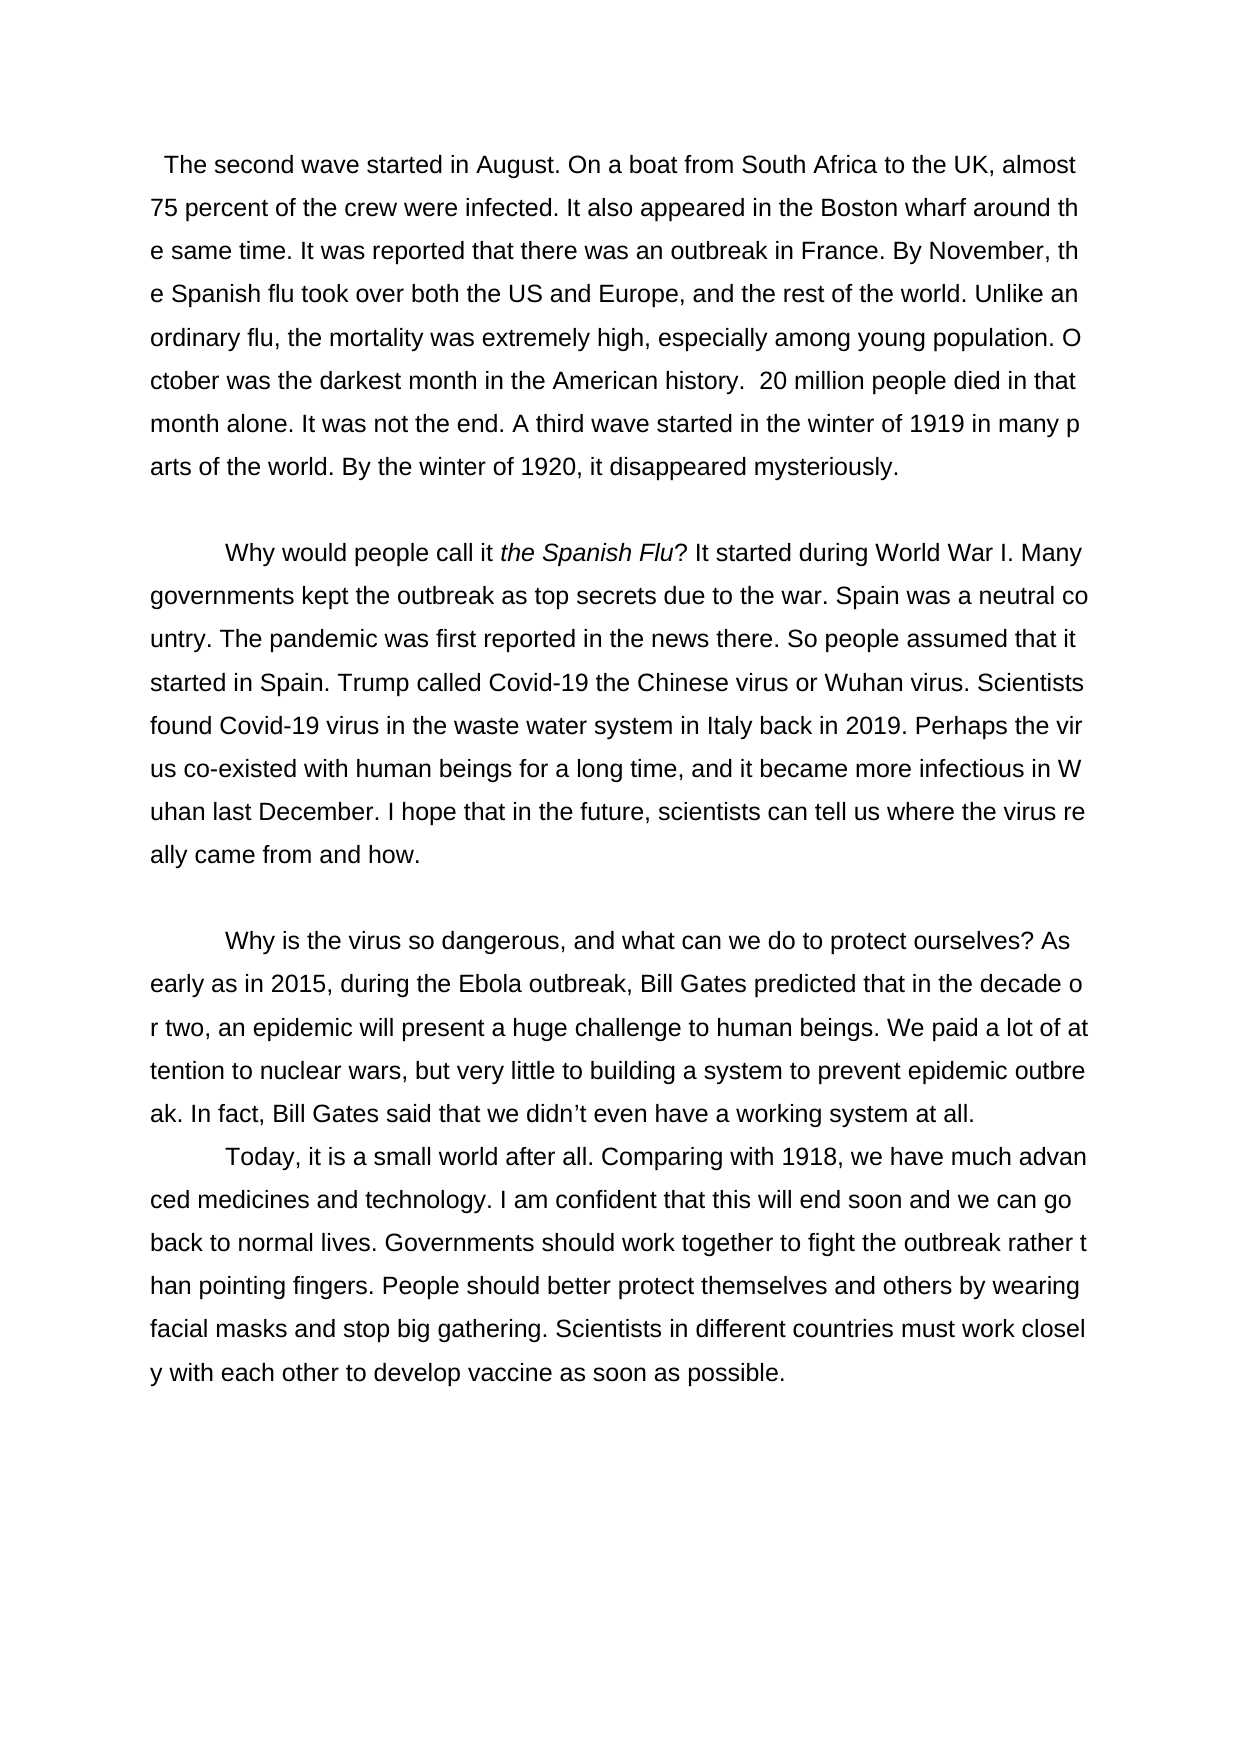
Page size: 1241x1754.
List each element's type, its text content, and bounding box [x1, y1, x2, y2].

text Why is the virus so dangerous, and what can we do to protect ourselves? As early as in 2015, during the Ebola outbreak, Bill Gates predicted that in the decade or two, an epidemic will present a huge challenge to human beings. We paid a lot of attention to nuclear wars, but very little to building a system to prevent epidemic outbreak. In fact, Bill Gates said that we didn’t even have a working system at all. [150, 926, 1090, 1127]
text Today, it is a small world after all. Comparing with 1918, we have much advanced medicines and technology. I am confident that this will end soon and we can go back to normal lives. Governments should work together to fight the outbreak rather than pointing fingers. People should better protect themselves and others by wearing facial masks and stop big gathering. Scientists in different countries must work closely with each other to develop vaccine as soon as possible. [150, 1142, 1090, 1386]
text Why would people call it the Spanish Flu? It started during World War I. Many governments kept the outbreak as top secrets due to the war. Spain was a neutral country. The pandemic was first reported in the news there. So people assumed that it started in Spain. Trump called Covid-19 the Chinese virus or Wuhan virus. Scientists found Covid-19 virus in the waste water system in Italy back in 2019. Perhaps the virus co-existed with human beings for a long time, and it became more infectious in Wuhan last December. I hope that in the future, scientists can tell us where the virus really came from and how. [150, 538, 1090, 869]
text The second wave started in August. On a boat from South Africa to the UK, almost 75 percent of the crew were infected. It also appeared in the Boston wharf around the same time. It was reported that there was an outbreak in France. By November, the Spanish flu took over both the US and Europe, and the rest of the world. Unlike an ordinary flu, the mortality was extremely high, especially among young population. October was the darkest month in the American history. 20 million people died in that month alone. It was not the end. A third wave started in the winter of 1919 in many parts of the world. By the winter of 1920, it disappeared mysteriously. [150, 150, 1090, 481]
